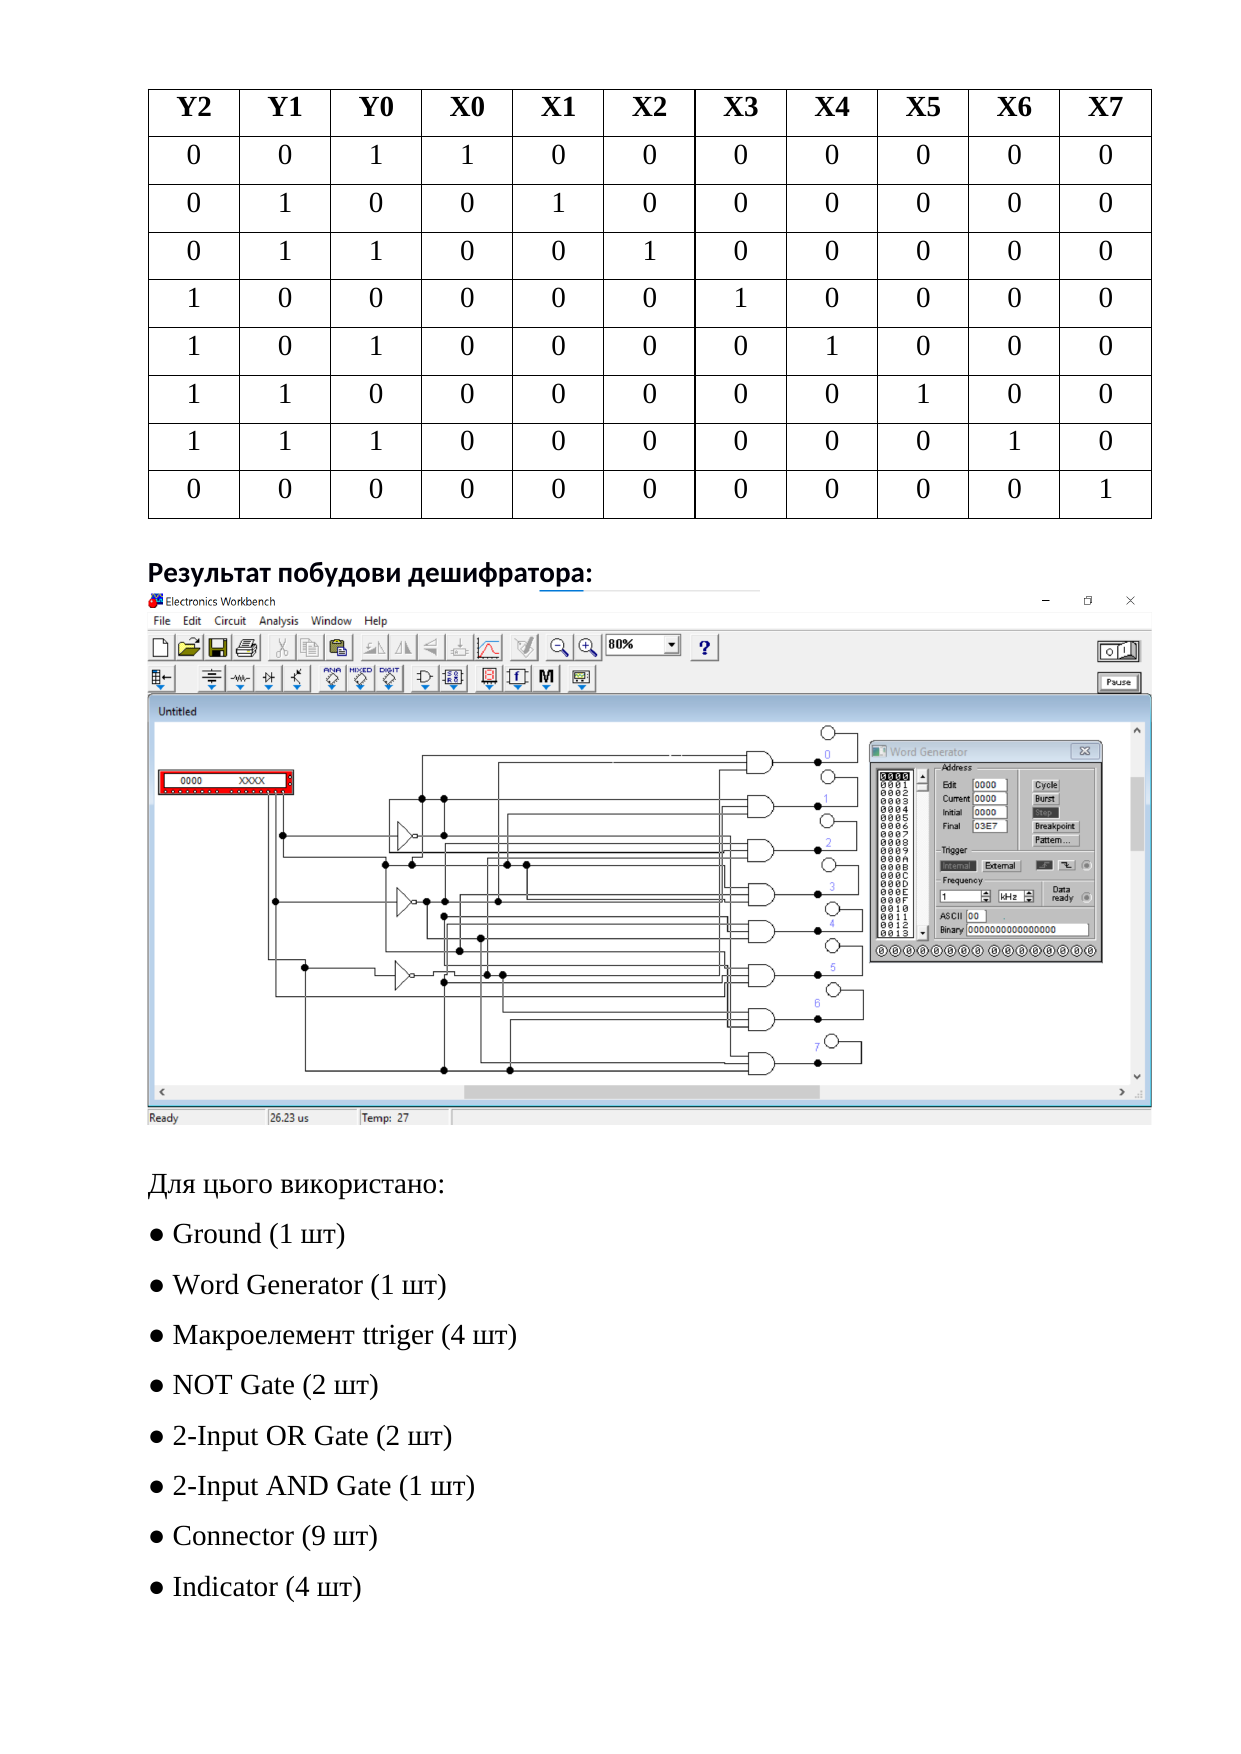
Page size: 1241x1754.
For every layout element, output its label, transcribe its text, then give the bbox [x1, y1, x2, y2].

table_header X2 [604, 90, 694, 136]
text Для цього використано: [148, 1166, 1152, 1200]
table_cell 0 [422, 376, 512, 422]
table_cell 0 [969, 471, 1059, 518]
text ● Ground (1 шт) [148, 1216, 1152, 1250]
table_cell 1 [149, 280, 239, 327]
table_cell 0 [331, 471, 421, 518]
table_cell 0 [787, 424, 877, 470]
text ● Word Generator (1 шт) [148, 1267, 1152, 1300]
table_cell 0 [240, 328, 330, 375]
table_cell 1 [1060, 471, 1151, 518]
table_cell 1 [696, 280, 786, 327]
table_header X6 [969, 90, 1059, 136]
table_cell 0 [422, 328, 512, 375]
table_cell 0 [969, 376, 1059, 422]
table_cell 1 [149, 376, 239, 422]
table_cell 0 [513, 424, 603, 470]
table_cell 0 [513, 280, 603, 327]
table_cell 1 [878, 376, 968, 422]
table_cell 0 [240, 137, 330, 184]
table_cell 0 [240, 471, 330, 518]
table_cell 1 [604, 233, 694, 279]
table_cell 0 [969, 185, 1059, 232]
table_header X7 [1060, 90, 1151, 136]
table_cell 1 [513, 185, 603, 232]
table_cell 1 [240, 185, 330, 232]
table_cell 1 [240, 376, 330, 422]
table_cell 0 [604, 376, 694, 422]
table_cell 0 [422, 280, 512, 327]
table_cell 0 [149, 137, 239, 184]
table_header X3 [696, 90, 786, 136]
table_cell 0 [1060, 280, 1151, 327]
table_cell 0 [969, 233, 1059, 279]
table_cell 0 [878, 185, 968, 232]
text ● 2-Input AND Gate (1 шт) [148, 1468, 1152, 1502]
table_cell 0 [696, 376, 786, 422]
table_cell 0 [331, 280, 421, 327]
table_cell 1 [422, 137, 512, 184]
table_header X1 [513, 90, 603, 136]
table_cell 0 [149, 471, 239, 518]
table_cell 0 [878, 471, 968, 518]
text ● Макроелемент ttriger (4 шт) [148, 1317, 1152, 1351]
table_header Y1 [240, 90, 330, 136]
table_cell 1 [331, 328, 421, 375]
table_cell 1 [331, 424, 421, 470]
picture [147, 590, 1152, 1125]
table_header X0 [422, 90, 512, 136]
text ● 2-Input OR Gate (2 шт) [148, 1418, 1152, 1451]
table_cell 0 [696, 185, 786, 232]
table_header Y2 [149, 90, 239, 136]
table_cell 0 [604, 137, 694, 184]
table_cell 0 [422, 424, 512, 470]
table_cell 1 [969, 424, 1059, 470]
table_cell 0 [787, 471, 877, 518]
table_cell 0 [513, 233, 603, 279]
table_cell 0 [1060, 376, 1151, 422]
table_cell 0 [604, 280, 694, 327]
table_cell 0 [604, 471, 694, 518]
table_cell 1 [240, 424, 330, 470]
table_cell 1 [149, 424, 239, 470]
table_cell 1 [331, 137, 421, 184]
table_cell 0 [149, 233, 239, 279]
table_cell 0 [696, 328, 786, 375]
text Результат побудови дешифратора: [148, 554, 1152, 590]
table_cell 0 [331, 185, 421, 232]
text ● Indicator (4 шт) [148, 1569, 1152, 1602]
text ● NOT Gate (2 шт) [148, 1367, 1152, 1401]
table_cell 0 [604, 328, 694, 375]
table_header X4 [787, 90, 877, 136]
table_cell 0 [878, 424, 968, 470]
table_cell 0 [787, 376, 877, 422]
table_cell 0 [969, 137, 1059, 184]
table_cell 0 [149, 185, 239, 232]
table_cell 0 [878, 280, 968, 327]
table_cell 1 [331, 233, 421, 279]
table_cell 0 [969, 280, 1059, 327]
table_cell 0 [696, 424, 786, 470]
table_cell 0 [604, 185, 694, 232]
table_cell 0 [878, 233, 968, 279]
text ● Connector (9 шт) [148, 1518, 1152, 1552]
table_cell 0 [1060, 233, 1151, 279]
table_cell 0 [696, 471, 786, 518]
table_cell 0 [1060, 185, 1151, 232]
table_cell 1 [240, 233, 330, 279]
table_cell 0 [422, 233, 512, 279]
table_cell 0 [1060, 328, 1151, 375]
table_cell 0 [787, 185, 877, 232]
table_header X5 [878, 90, 968, 136]
table_cell 0 [787, 280, 877, 327]
table_header Y0 [331, 90, 421, 136]
table_cell 0 [1060, 137, 1151, 184]
table_cell 0 [240, 280, 330, 327]
table_cell 0 [969, 328, 1059, 375]
table_cell 0 [513, 471, 603, 518]
table_cell 0 [878, 137, 968, 184]
table_cell 0 [422, 471, 512, 518]
table_cell 0 [696, 233, 786, 279]
table_cell 0 [513, 328, 603, 375]
table_cell 0 [513, 376, 603, 422]
table_cell 0 [422, 185, 512, 232]
table_cell 1 [149, 328, 239, 375]
table_cell 0 [604, 424, 694, 470]
table_cell 0 [513, 137, 603, 184]
table_cell 1 [787, 328, 877, 375]
table_cell 0 [787, 233, 877, 279]
table_cell 0 [1060, 424, 1151, 470]
table_cell 0 [787, 137, 877, 184]
table_cell 0 [696, 137, 786, 184]
table_cell 0 [331, 376, 421, 422]
table_cell 0 [878, 328, 968, 375]
